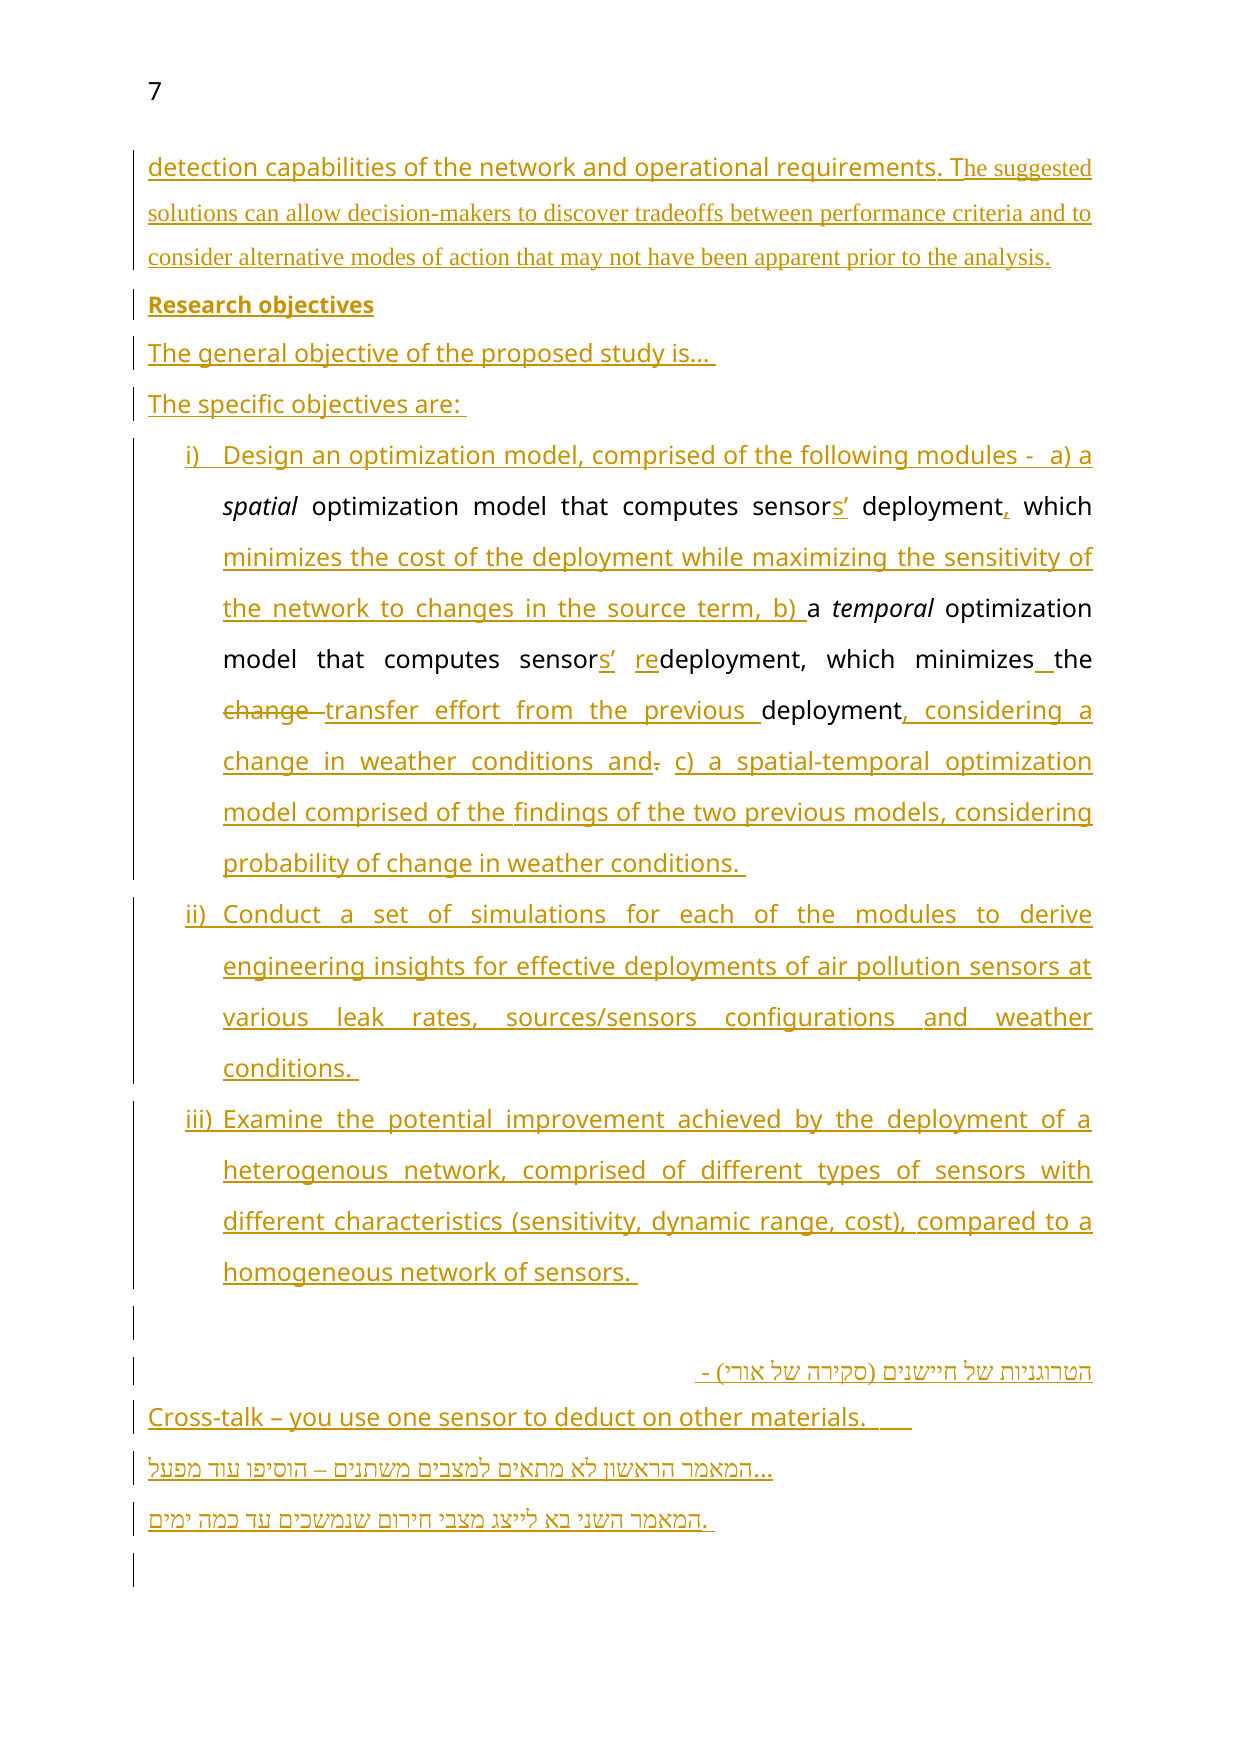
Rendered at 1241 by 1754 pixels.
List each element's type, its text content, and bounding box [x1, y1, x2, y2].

list spatial optimization model that computes sensor deployment which a temporal optimization model that computes sensor deployment, which minimizesthe deployment [185, 468, 1092, 880]
list spatial optimization model that computes sensor deployment which a temporal optimization model that computes sensor deployment, which minimizesthe deployment [185, 438, 1092, 467]
